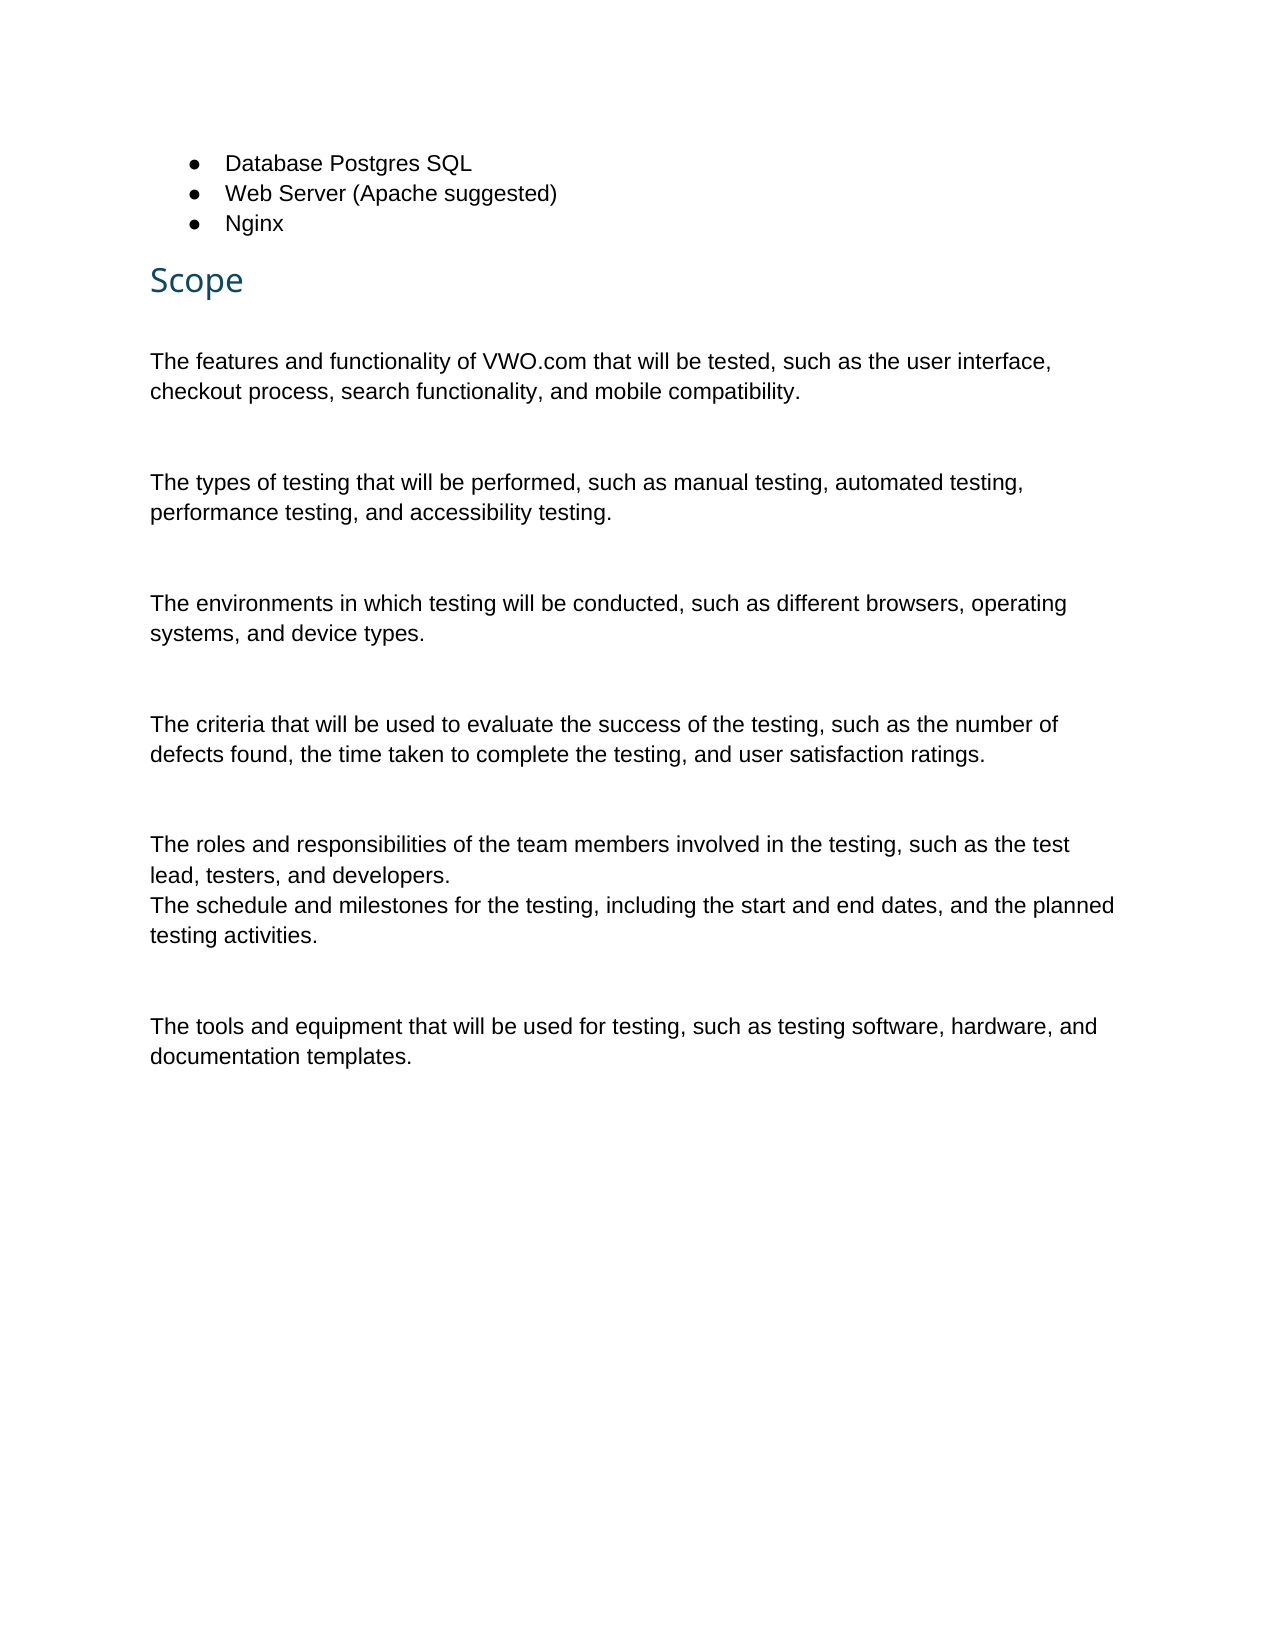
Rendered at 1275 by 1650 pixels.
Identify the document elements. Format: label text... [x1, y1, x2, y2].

text The environments in which testing will be conducted, such as different browsers, operating systems, and device types. [150, 590, 1125, 646]
text The schedule and milestones for the testing, including the start and end dates, and the planned testing activities. [150, 892, 1125, 948]
text The features and functionality of VWO.com that will be tested, such as the user interface, checkout process, search functionality, and mobile compatibility. [150, 348, 1125, 404]
text The tools and equipment that will be used for testing, such as testing software, hardware, and documentation templates. [150, 1013, 1125, 1069]
list Nginx [187, 210, 1125, 237]
text The types of testing that will be performed, such as manual testing, automated testing, performance testing, and accessibility testing. [150, 469, 1125, 525]
list Web Server (Apache suggested) [187, 180, 1125, 207]
list Database Postgres SQL [187, 150, 1125, 176]
text The criteria that will be used to evaluate the success of the testing, such as the number of defects found, the time taken to complete the testing, and user satisfaction ratings. [150, 711, 1125, 767]
text The roles and responsibilities of the team members involved in the testing, such as the test lead, testers, and developers. [150, 831, 1125, 888]
subtitle Scope [150, 257, 1125, 303]
